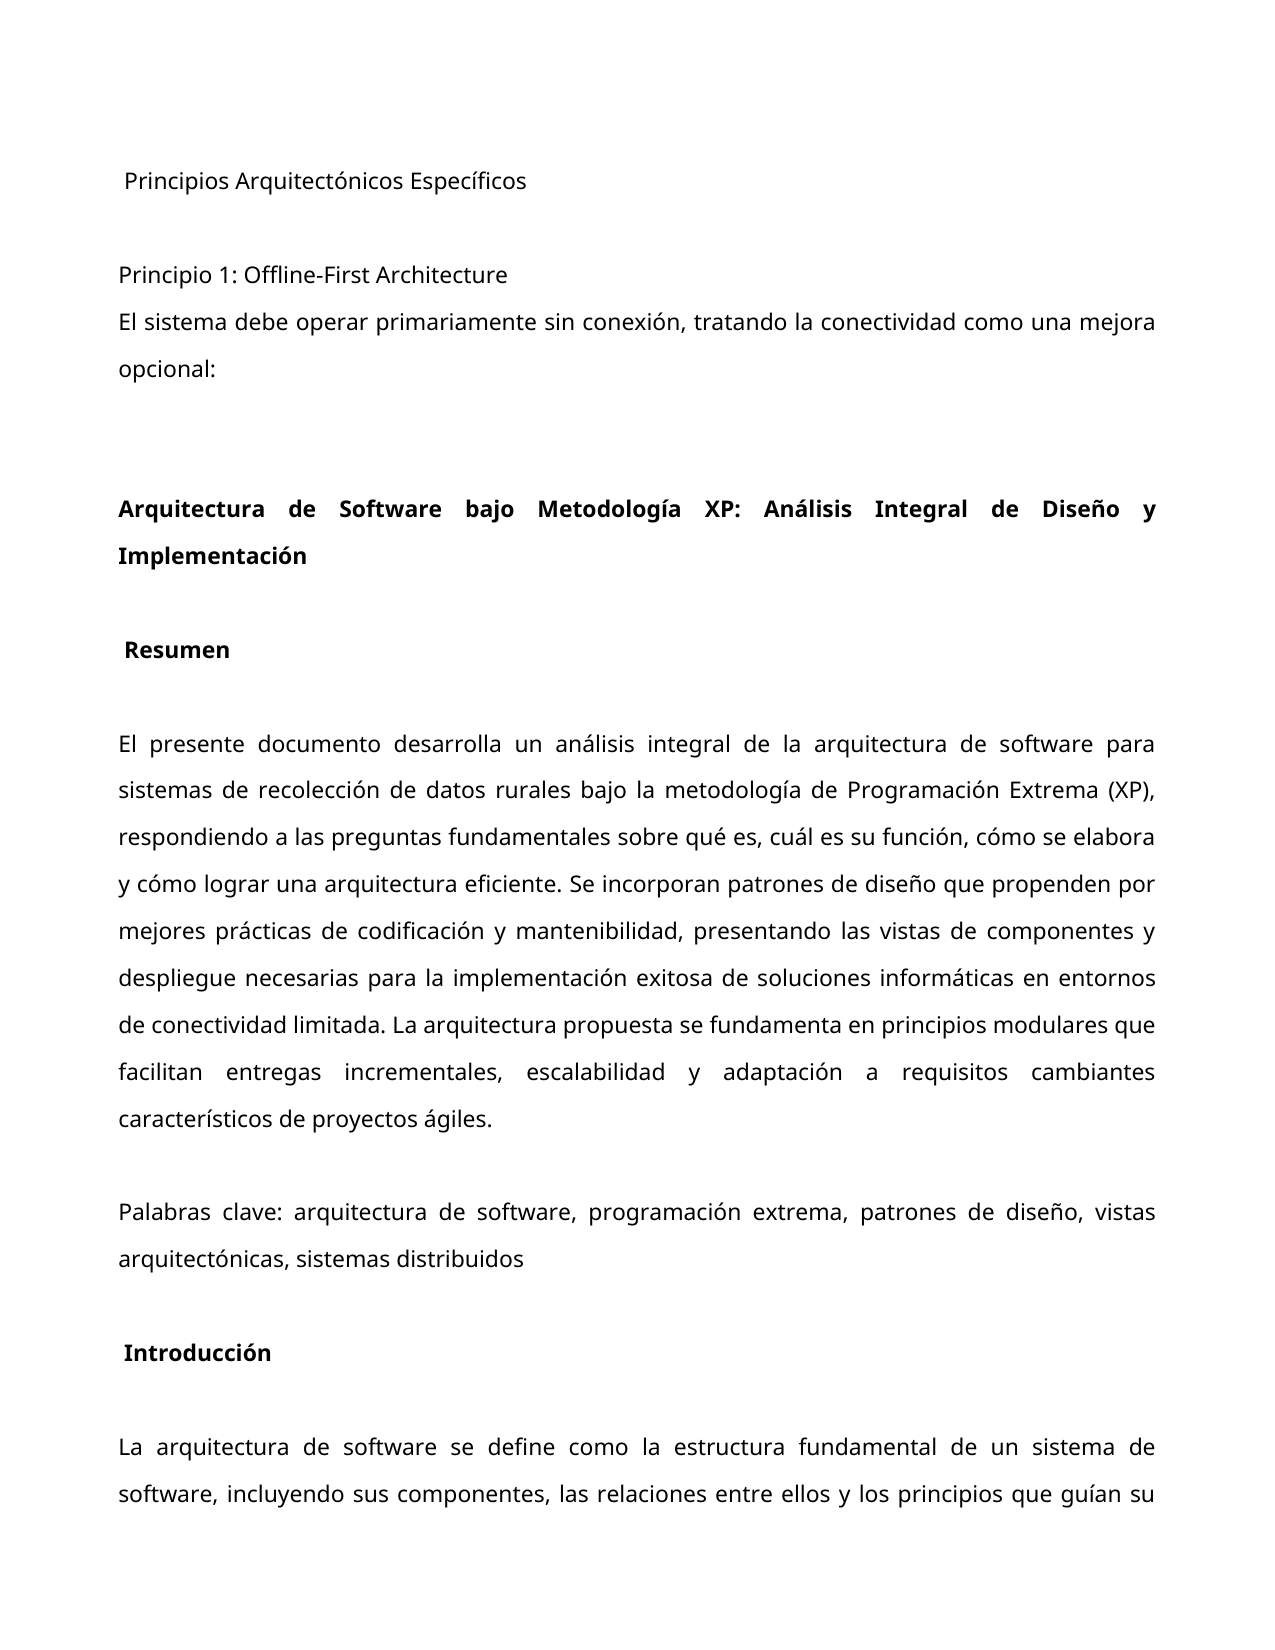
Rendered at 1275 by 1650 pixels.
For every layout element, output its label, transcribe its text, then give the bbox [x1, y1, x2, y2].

text Principios Arquitectónicos Específicos [118, 165, 1157, 196]
text Resumen [118, 634, 1157, 665]
text Introducción [118, 1337, 1157, 1368]
text El sistema debe operar primariamente sin conexión, tratando la conectividad como una mejora opcional: [118, 306, 1157, 384]
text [118, 1431, 1157, 1509]
text Principio 1: Offline-First Architecture [118, 259, 1157, 290]
text Arquitectura de Software bajo Metodología XP: Análisis Integral de Diseño y Implementación [118, 493, 1157, 571]
text El presente documento desarrolla un análisis integral de la arquitectura de software para sistemas de recolección de datos rurales bajo la metodología de Programación Extrema (XP), respondiendo a las preguntas fundamentales sobre qué es, cuál es su función, cómo se elabora y cómo lograr una arquitectura eficiente. Se incorporan patrones de diseño que propenden por mejores prácticas de codificación y mantenibilidad, presentando las vistas de componentes y despliegue necesarias para la implementación exitosa de soluciones informáticas en entornos de conectividad limitada. La arquitectura propuesta se fundamenta en principios modulares que facilitan entregas incrementales, escalabilidad y adaptación a requisitos cambiantes característicos de proyectos ágiles. [118, 727, 1157, 1134]
text Palabras clave: arquitectura de software, programación extrema, patrones de diseño, vistas arquitectónicas, sistemas distribuidos [118, 1196, 1157, 1274]
